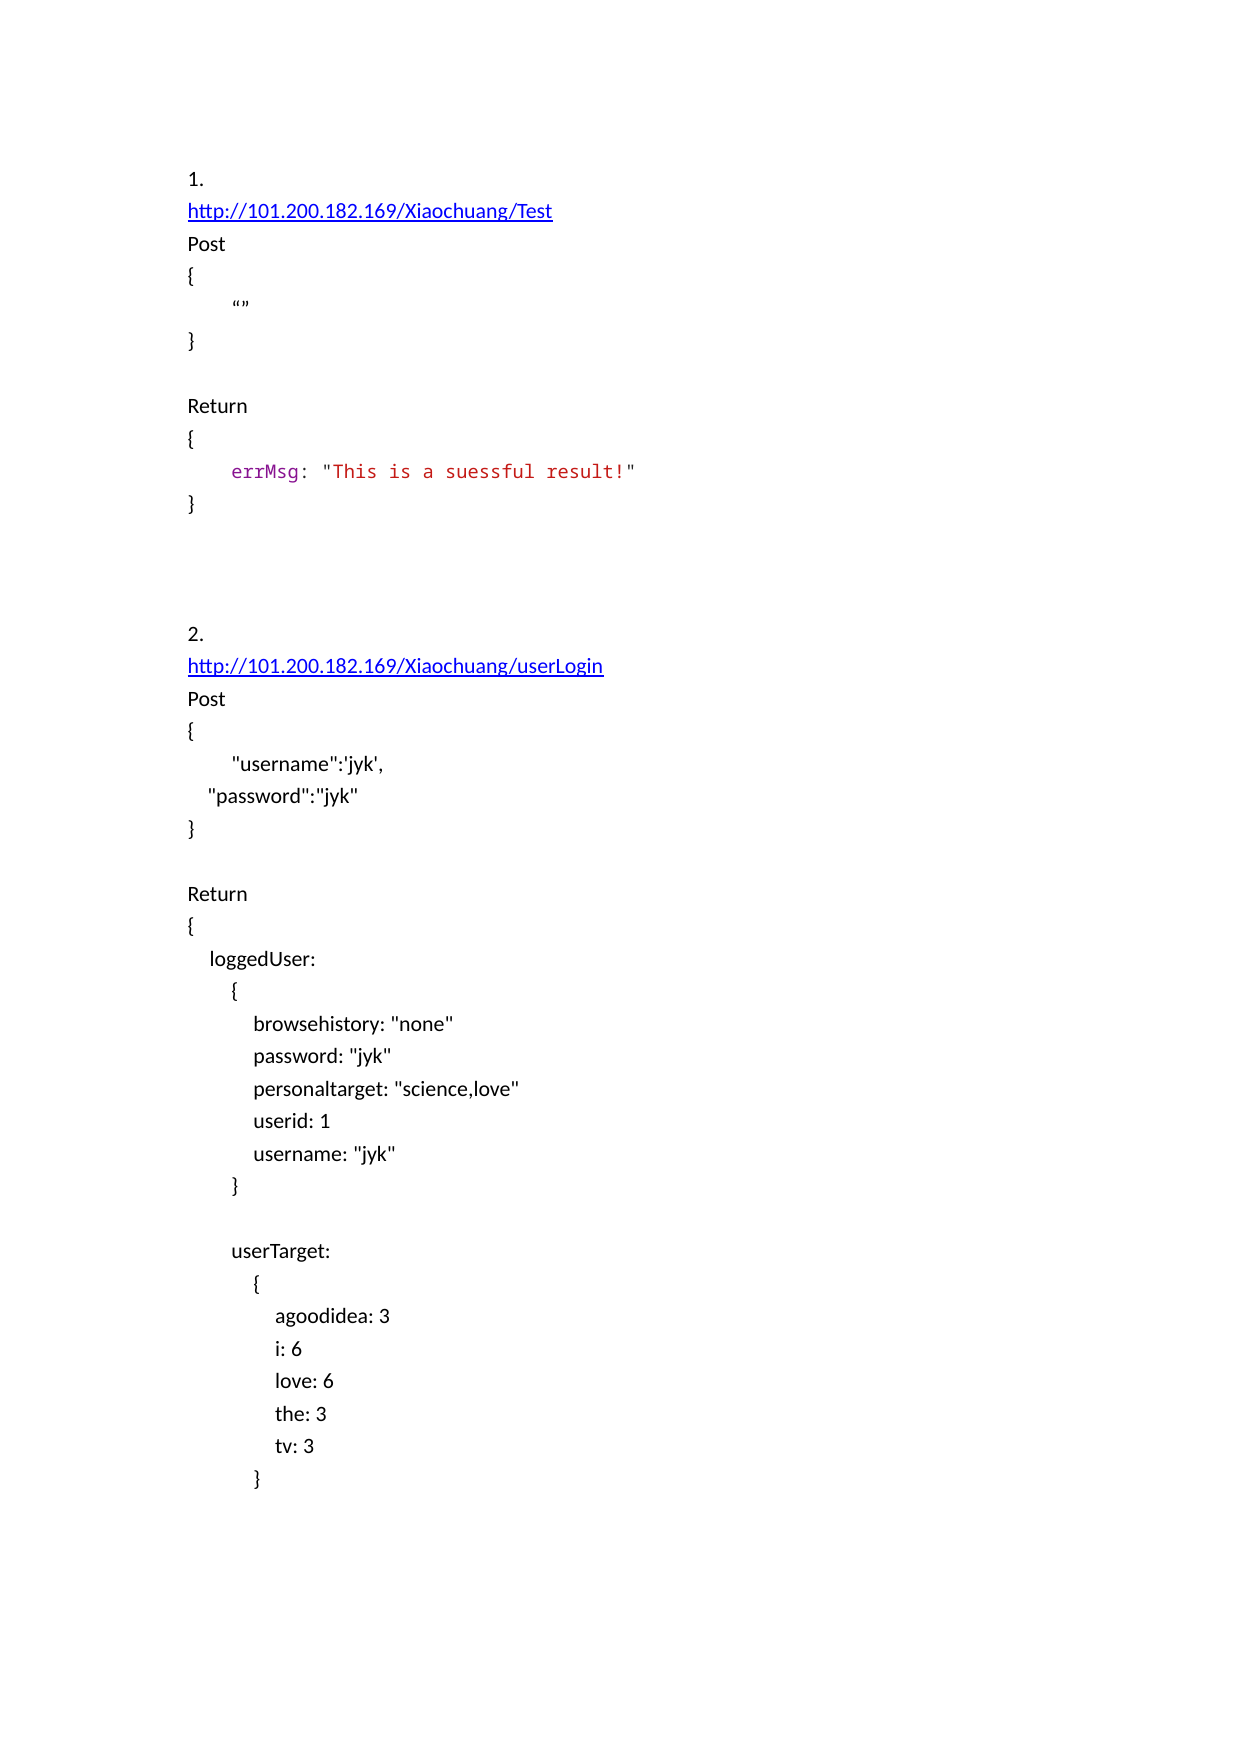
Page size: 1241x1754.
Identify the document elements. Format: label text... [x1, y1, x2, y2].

text "password":"jyk" [187, 779, 1053, 812]
text password: "jyk" [253, 1039, 1053, 1072]
text userTarget: [231, 1234, 1053, 1267]
text Return [187, 877, 1053, 909]
text love: 6 [275, 1364, 1053, 1397]
text http://101.200.182.169/Xiaochuang/userLogin [187, 649, 1053, 682]
text 2. [187, 617, 1053, 649]
text errMsg: "This is a suessful result!" [187, 454, 1053, 487]
text Post [187, 682, 1053, 714]
text personaltarget: "science,love" [253, 1072, 1053, 1104]
text { [231, 974, 1053, 1007]
text http://101.200.182.169/Xiaochuang/Test [187, 194, 1053, 227]
text agoodidea: 3 [275, 1299, 1053, 1332]
text Post [187, 227, 1053, 259]
text userid: 1 [253, 1104, 1053, 1137]
text i: 6 [275, 1332, 1053, 1364]
text } [187, 324, 1053, 357]
text Return [187, 389, 1053, 422]
text browsehistory: "none" [253, 1007, 1053, 1039]
text "username":'jyk', [187, 747, 1053, 779]
text “” [187, 292, 1053, 324]
text tv: 3 [275, 1429, 1053, 1462]
text { [187, 259, 1053, 292]
text username: "jyk" [253, 1137, 1053, 1169]
text { [187, 422, 1053, 454]
text loggedUser: [209, 942, 1053, 974]
text } [231, 1169, 1053, 1202]
text } [187, 487, 1053, 519]
text 1. [187, 162, 1053, 194]
text { [187, 714, 1053, 747]
text { [253, 1267, 1053, 1299]
text { [187, 909, 1053, 942]
text } [187, 812, 1053, 844]
text } [209, 1462, 1053, 1494]
text the: 3 [275, 1397, 1053, 1429]
